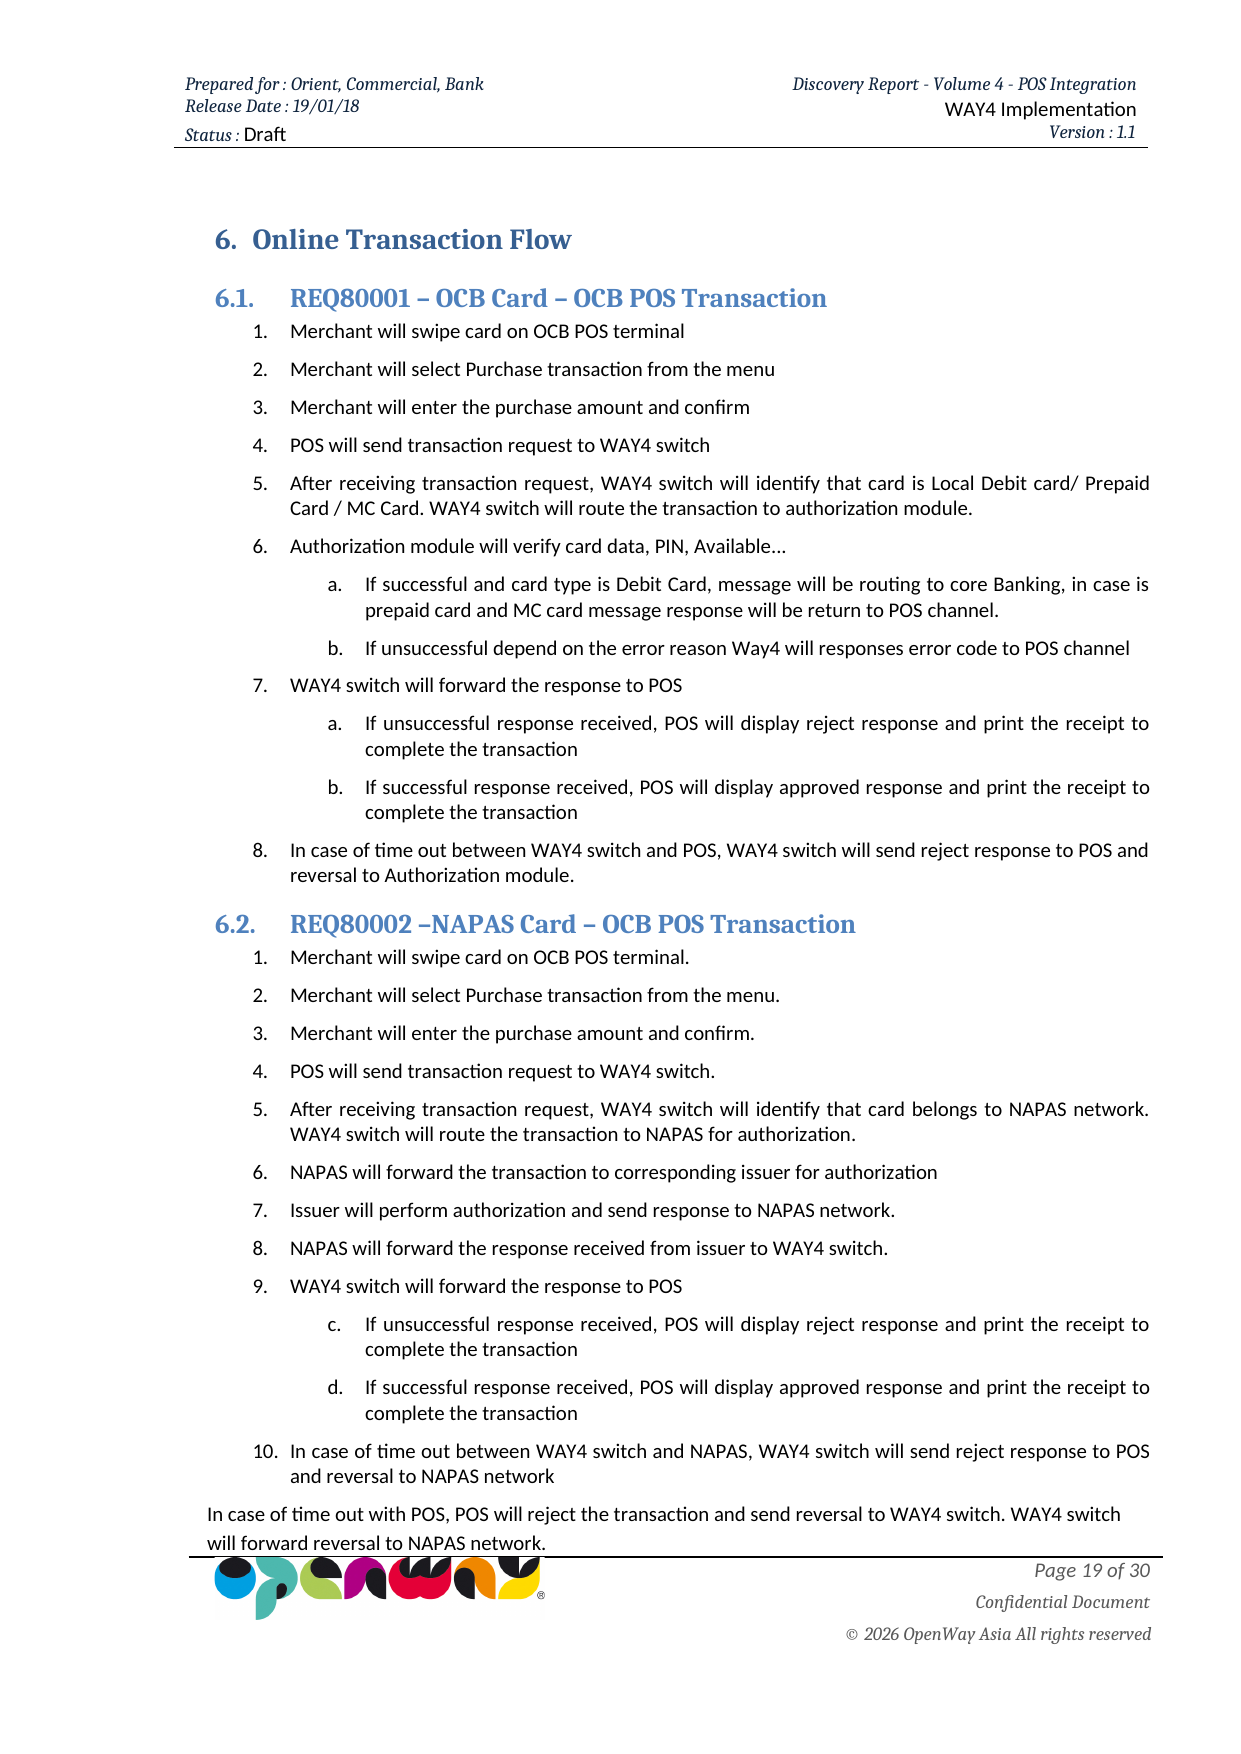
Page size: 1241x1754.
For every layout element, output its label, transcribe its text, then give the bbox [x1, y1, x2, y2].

list If successful and card type is Debit Card, message will be routing to core Banking, in case is prepaid card and MC card message response will be return to POS channel. [327, 571, 1152, 622]
list If unsuccessful depend on the error reason Way4 will responses error code to POS channel [327, 635, 1152, 660]
list POS will send transaction request to WAY4 switch. [252, 1058, 1152, 1084]
list In case of time out between WAY4 switch and NAPAS, WAY4 switch will send reject response to POS and reversal to NAPAS network [252, 1438, 1152, 1489]
list Merchant will enter the purchase amount and confirm [252, 394, 1152, 420]
list WAY4 switch will forward the response to POS [252, 673, 1152, 698]
list Merchant will swipe card on OCB POS terminal [252, 318, 1152, 344]
list If unsuccessful response received, POS will display reject response and print the receipt to complete the transaction [327, 1311, 1152, 1362]
subtitle REQ80002 –NAPAS Card – OCB POS Transaction [215, 909, 1152, 940]
list Merchant will select Purchase transaction from the menu. [252, 982, 1152, 1008]
list If successful response received, POS will display approved response and print the receipt to complete the transaction [327, 774, 1152, 825]
subtitle Online Transaction Flow [215, 223, 1152, 257]
list NAPAS will forward the response received from issuer to WAY4 switch. [252, 1235, 1152, 1261]
list Authorization module will verify card data, PIN, Available... [252, 533, 1152, 559]
list Issuer will perform authorization and send response to NAPAS network. [252, 1197, 1152, 1223]
list WAY4 switch will forward the response to POS [252, 1273, 1152, 1299]
list In case of time out between WAY4 switch and POS, WAY4 switch will send reject response to POS and reversal to Authorization module. [252, 837, 1152, 888]
list If unsuccessful response received, POS will display reject response and print the receipt to complete the transaction [327, 711, 1152, 761]
list If successful response received, POS will display approved response and print the receipt to complete the transaction [327, 1374, 1152, 1425]
picture [214, 1557, 545, 1620]
list Merchant will enter the purchase amount and confirm. [252, 1020, 1152, 1046]
list POS will send transaction request to WAY4 switch [252, 432, 1152, 458]
subtitle REQ80001 – OCB Card – OCB POS Transaction [215, 283, 1152, 314]
list After receiving transaction request, WAY4 switch will identify that card belongs to NAPAS network. WAY4 switch will route the transaction to NAPAS for authorization. [252, 1096, 1152, 1147]
list After receiving transaction request, WAY4 switch will identify that card is Local Debit card/ Prepaid Card / MC Card. WAY4 switch will route the transaction to authorization module. [252, 470, 1152, 521]
list Merchant will swipe card on OCB POS terminal. [252, 944, 1152, 970]
text In case of time out with POS, POS will reject the transaction and send reversal to WAY4 switch. WAY4 switch will forward reversal to NAPAS network. [207, 1501, 1152, 1556]
list Merchant will select Purchase transaction from the menu [252, 356, 1152, 382]
list NAPAS will forward the transaction to corresponding issuer for authorization [252, 1159, 1152, 1185]
